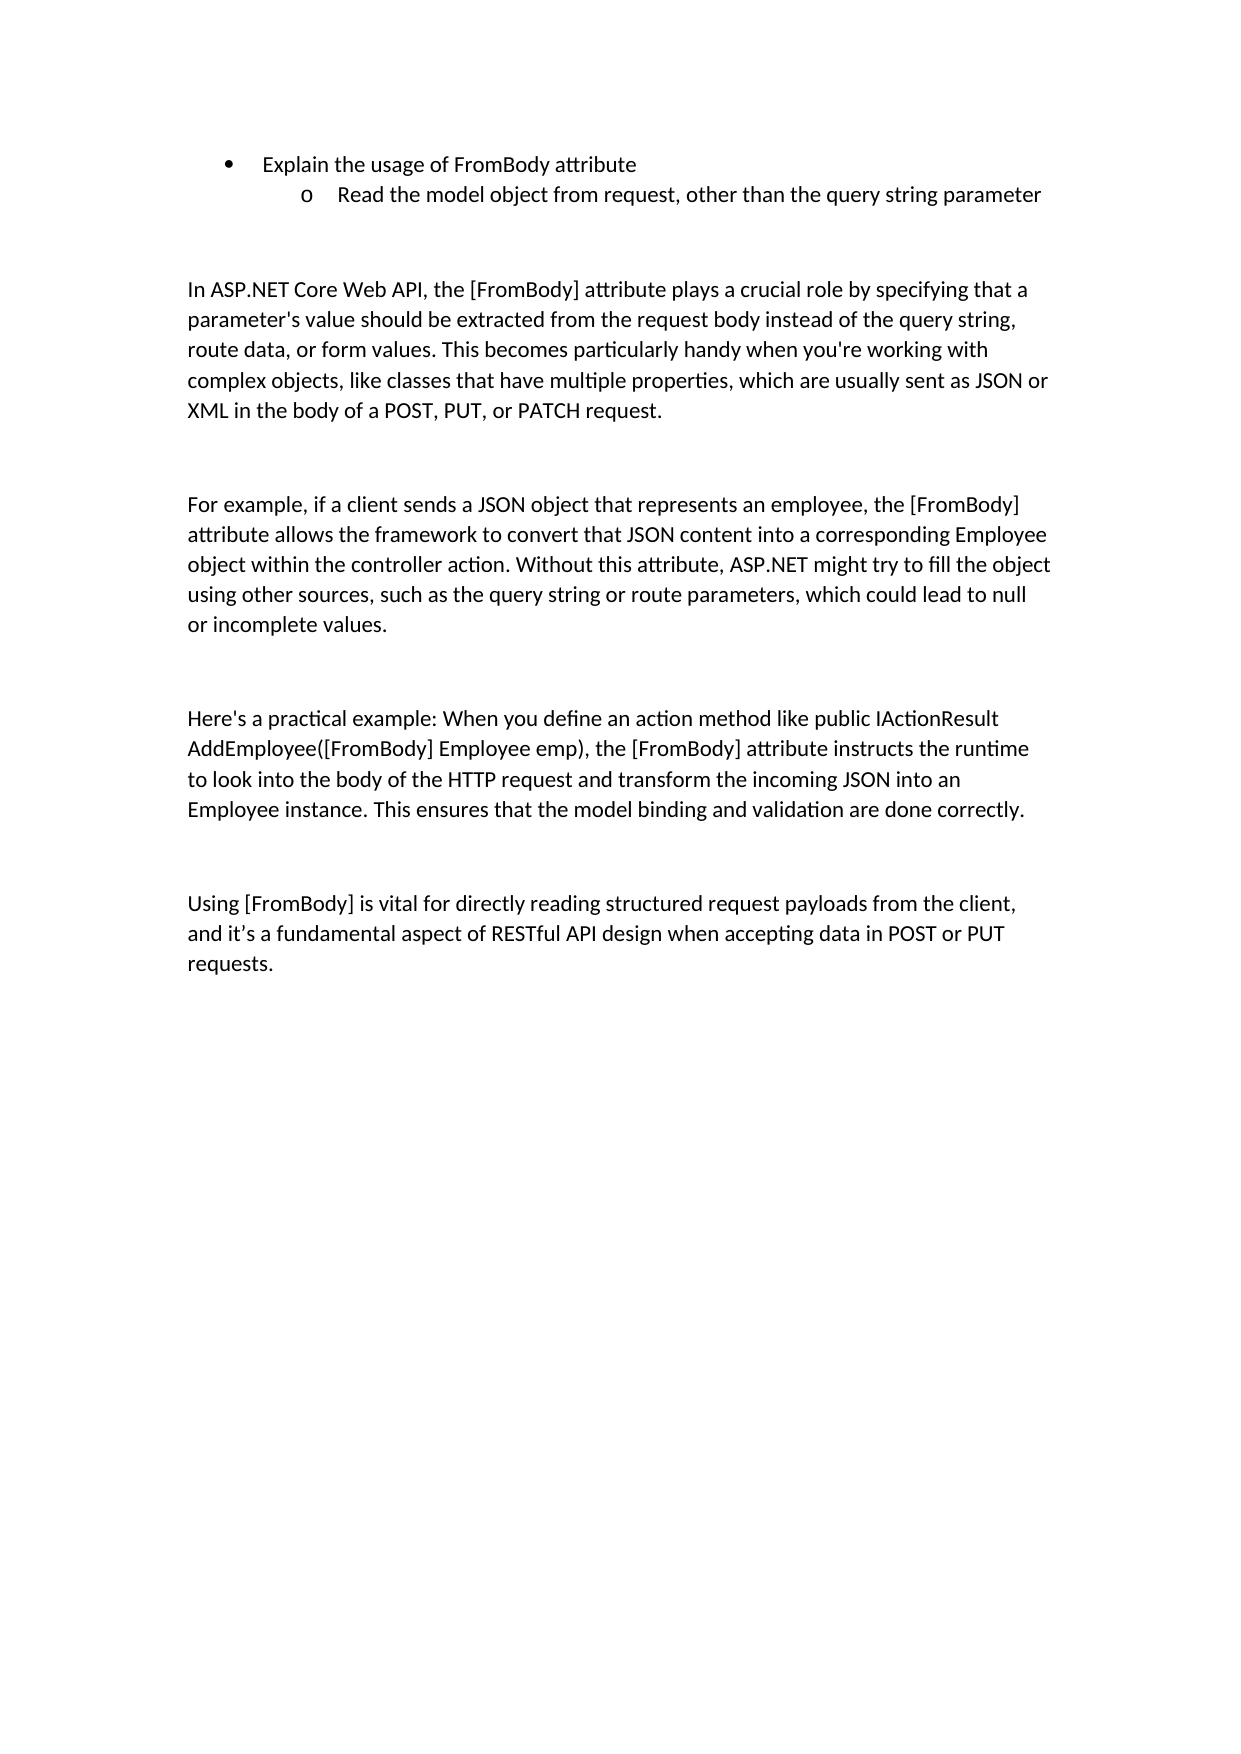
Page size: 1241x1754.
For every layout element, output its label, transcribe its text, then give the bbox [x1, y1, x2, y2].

list Read the model object from request, other than the query string parameter [300, 180, 1053, 209]
text For example, if a client sends a JSON object that represents an employee, the [FromBody] attribute allows the framework to convert that JSON content into a corresponding Employee object within the controller action. Without this attribute, ASP.NET might try to fill the object using other sources, such as the query string or route parameters, which could lead to null or incomplete values. [187, 490, 1053, 639]
text Here's a practical example: When you define an action method like public IActionResult AddEmployee([FromBody] Employee emp), the [FromBody] attribute instructs the runtime to look into the body of the HTTP request and transform the incoming JSON into an Employee instance. This ensures that the model binding and validation are done correctly. [187, 704, 1053, 823]
text Using [FromBody] is vital for directly reading structured request payloads from the client, and it’s a fundamental aspect of RESTful API design when accepting data in POST or PUT requests. [187, 889, 1053, 977]
text In ASP.NET Core Web API, the [FromBody] attribute plays a crucial role by specifying that a parameter's value should be extracted from the request body instead of the query string, route data, or form values. This becomes particularly handy when you're working with complex objects, like classes that have multiple properties, which are usually sent as JSON or XML in the body of a POST, PUT, or PATCH request. [187, 275, 1053, 424]
list Explain the usage of FromBody attribute [225, 150, 1053, 178]
